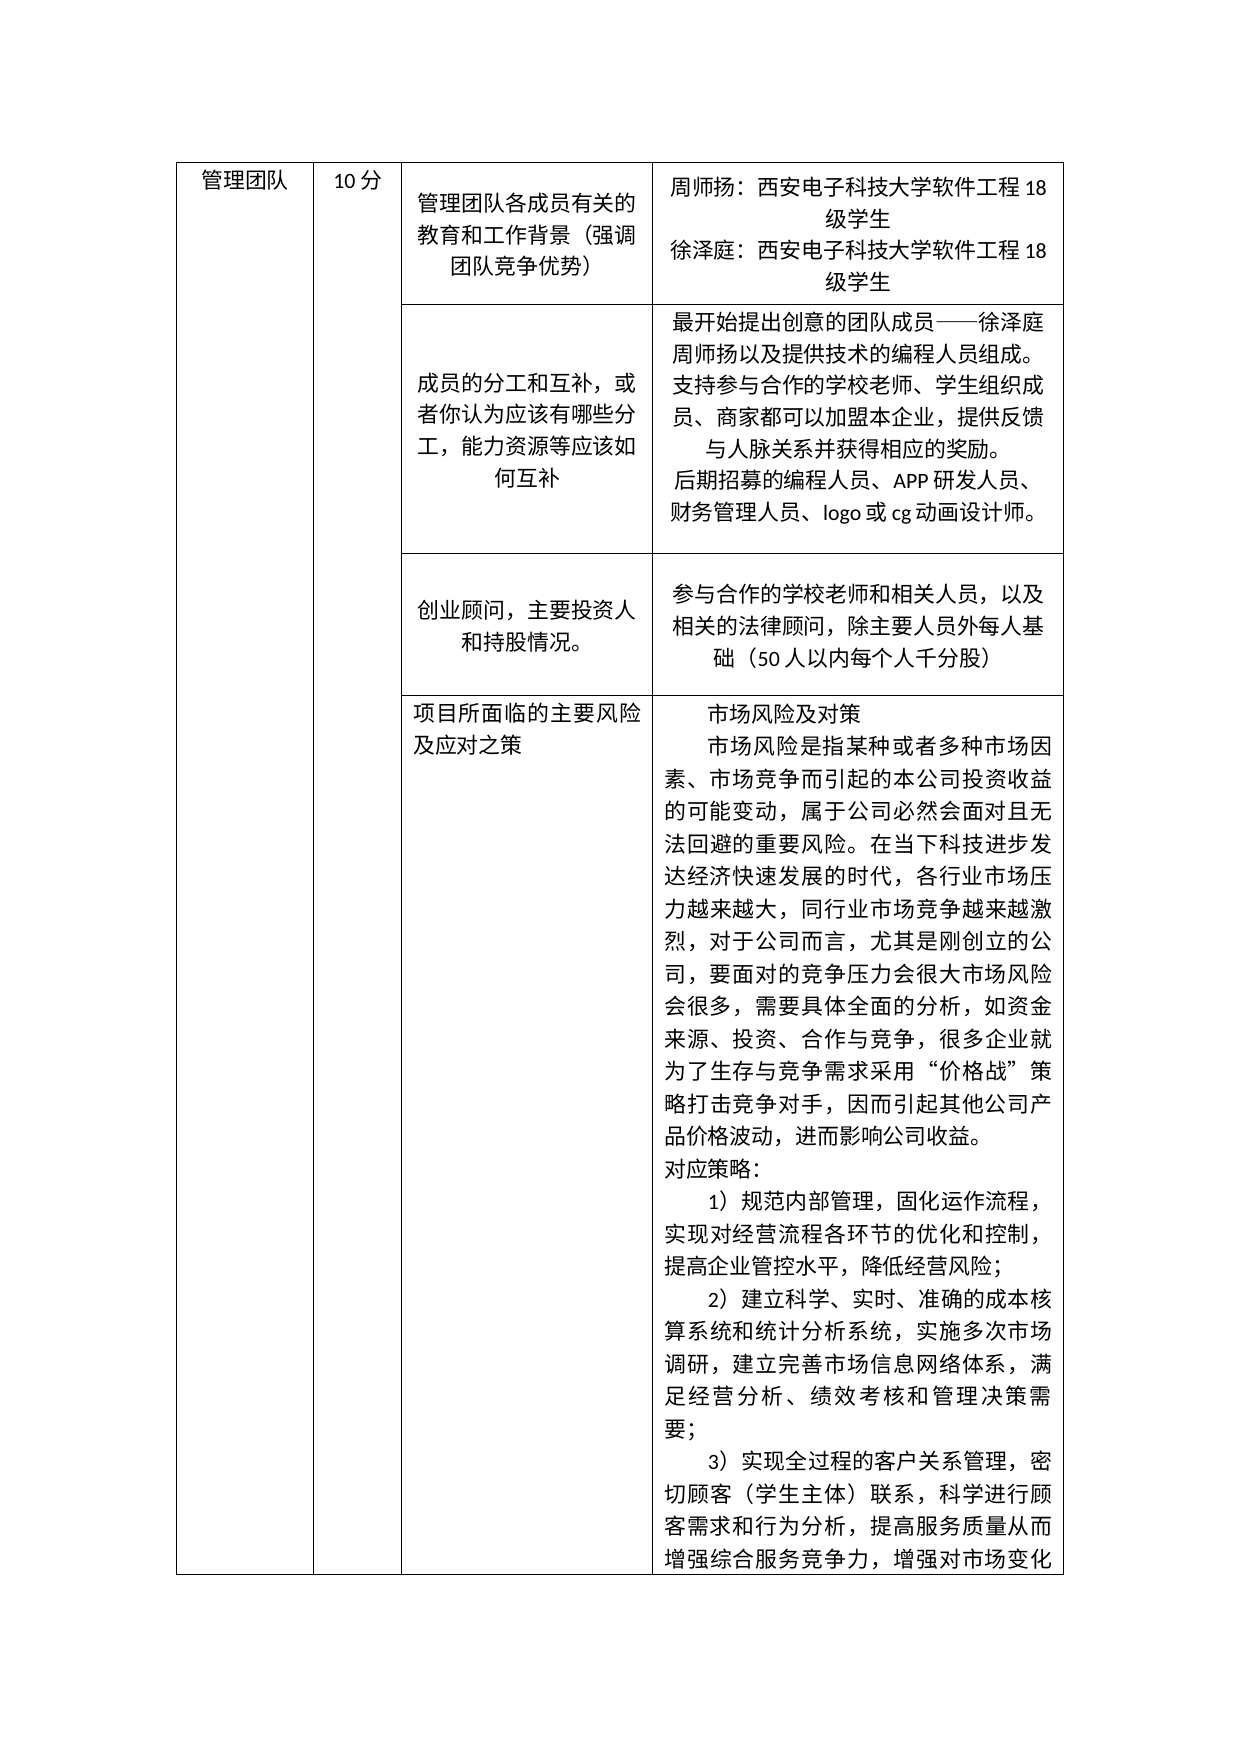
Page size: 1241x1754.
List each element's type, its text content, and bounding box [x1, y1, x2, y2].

table_cell 最开始提出创意的团队成员——徐泽庭 周师扬以及提供技术的编程人员组成。 支持参与合作的学校老师、学生组织成员、商家都可以加盟本企业，提供反馈与人脉关系并获得相应的奖励。 后期招募的编程人员、APP研发人员、财务管理人员、logo或cg动画设计师。 [653, 305, 1063, 553]
table_cell 管理团队 [177, 163, 313, 1574]
table_cell 创业顾问，主要投资人和持股情况。 [402, 554, 652, 695]
table_cell 周师扬：西安电子科技大学软件工程18级学生 徐泽庭：西安电子科技大学软件工程18级学生 [653, 163, 1063, 304]
table_cell 管理团队各成员有关的教育和工作背景（强调团队竞争优势） [402, 163, 652, 304]
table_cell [653, 696, 1063, 1574]
table_cell 项目所面临的主要风险及应对之策 [402, 696, 652, 1574]
table_cell 成员的分工和互补，或者你认为应该有哪些分工，能力资源等应该如何互补 [402, 305, 652, 553]
table_cell 参与合作的学校老师和相关人员，以及相关的法律顾问，除主要人员外每人基础（50人以内每个人千分股） [653, 554, 1063, 695]
table_cell 10分 [314, 163, 401, 1574]
